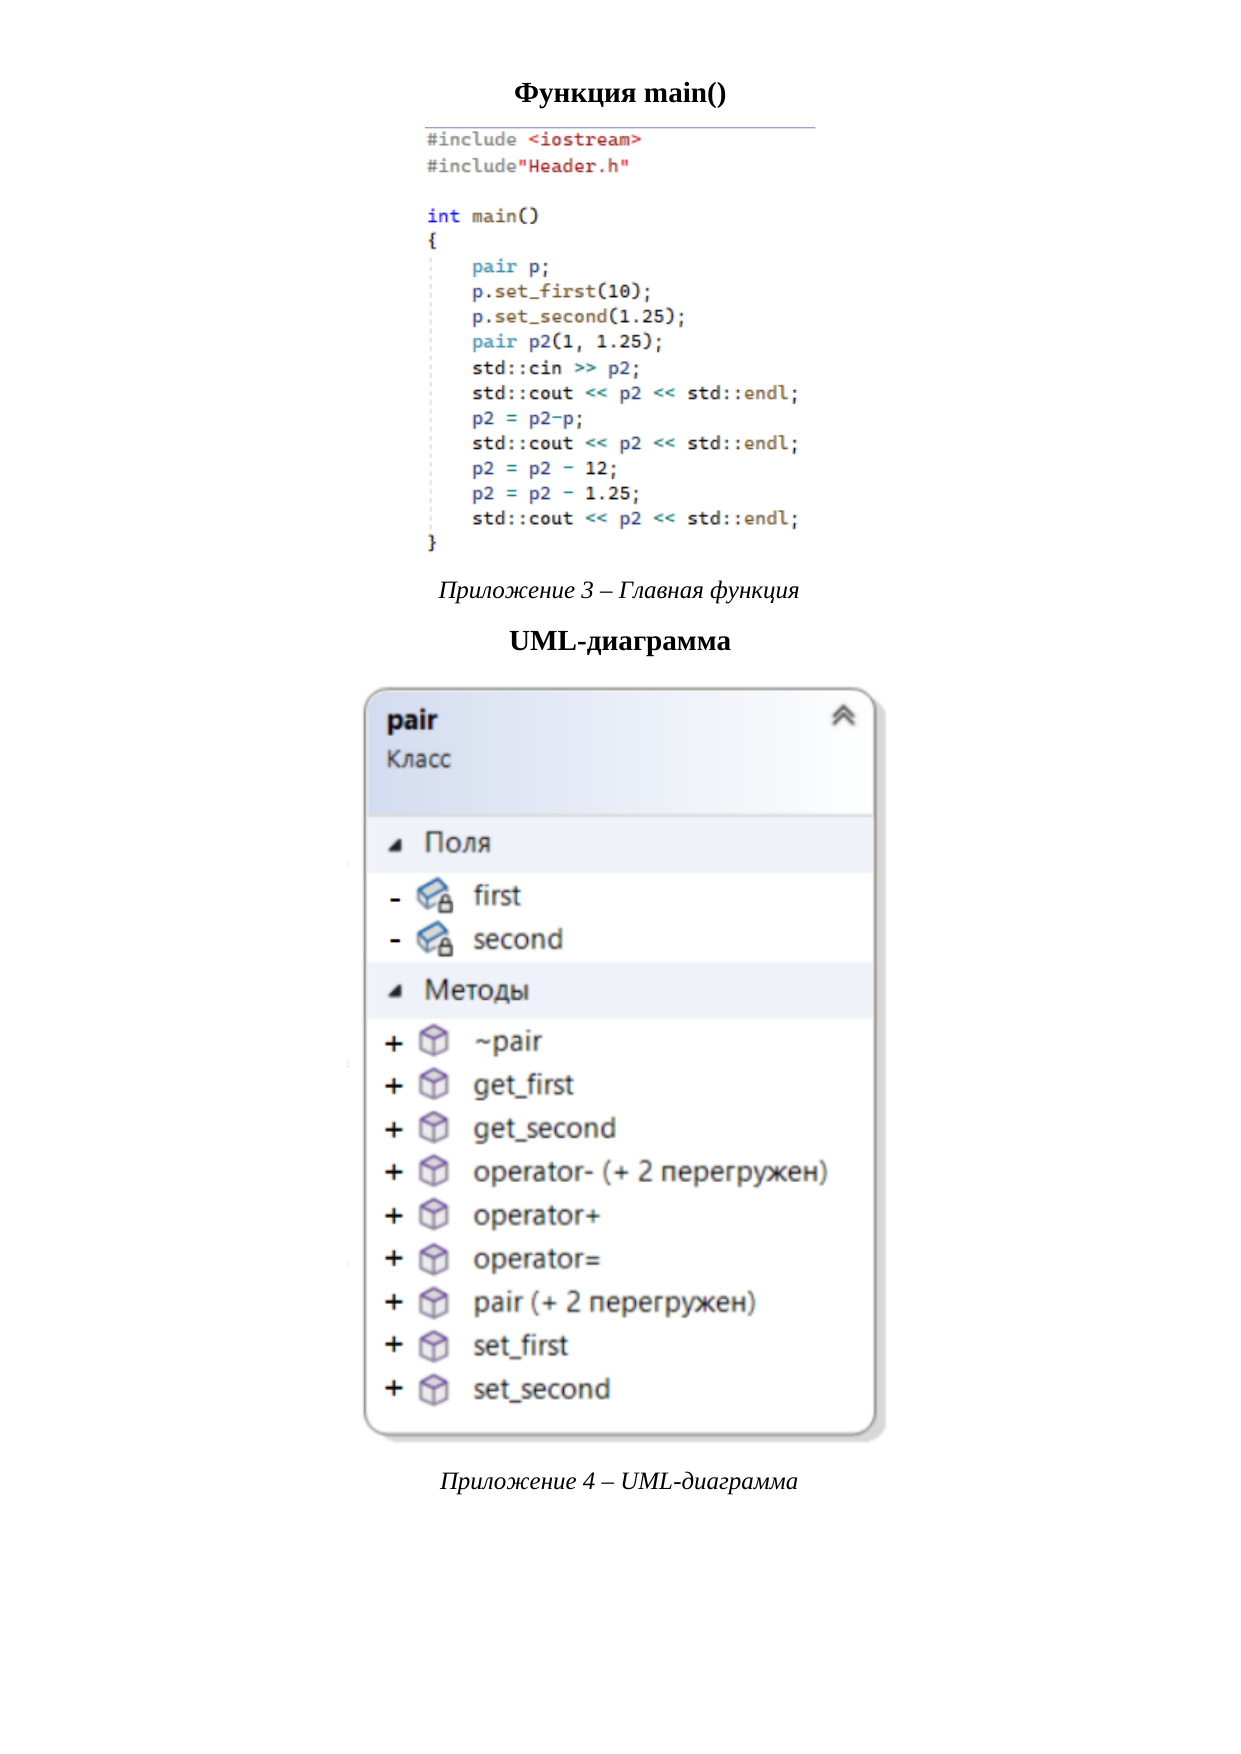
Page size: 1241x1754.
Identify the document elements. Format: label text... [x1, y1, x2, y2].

text UML-диаграмма [75, 623, 1165, 656]
text Приложение 3 – Главная функция [75, 575, 1165, 604]
text Приложение 4 – UML-диаграмма [75, 1466, 1165, 1495]
picture [347, 675, 893, 1448]
text Функция main() [75, 75, 1165, 108]
picture [424, 127, 816, 556]
